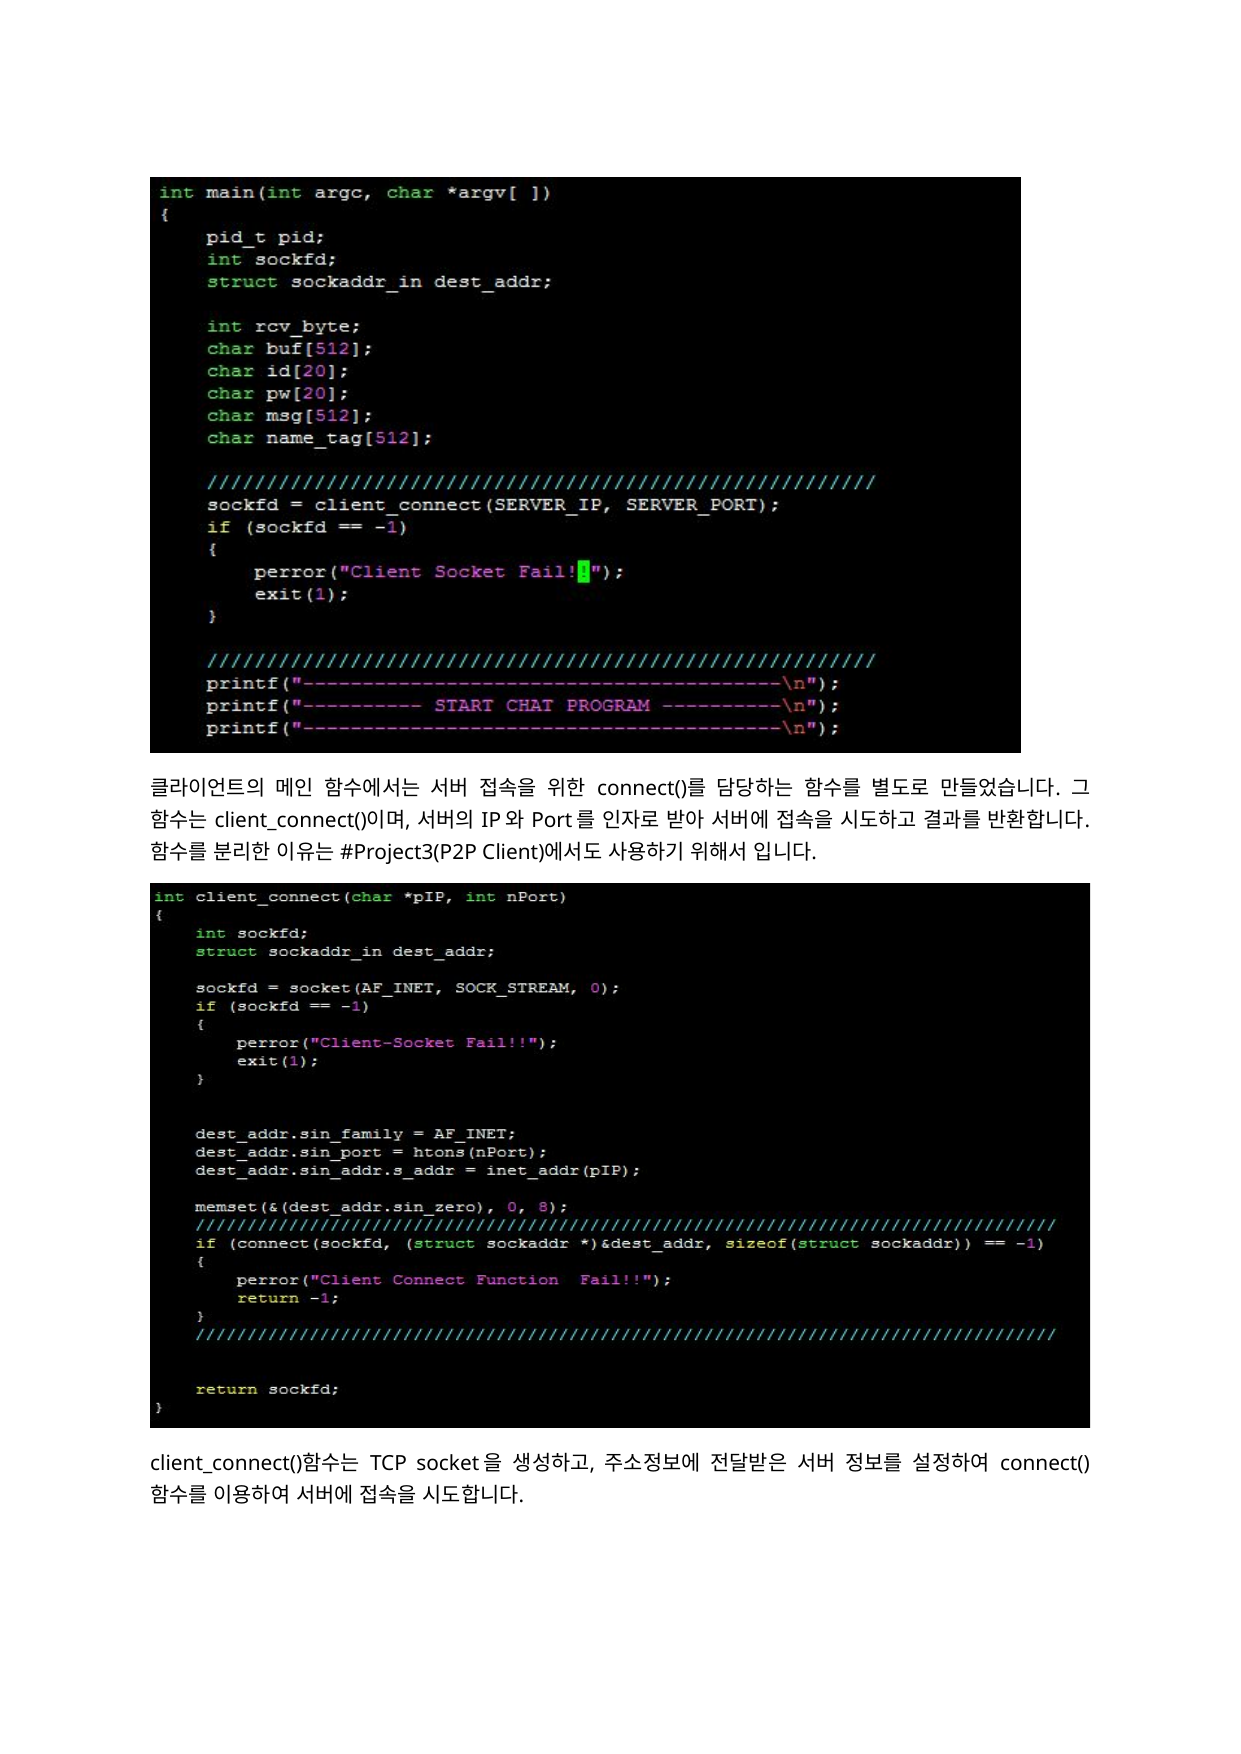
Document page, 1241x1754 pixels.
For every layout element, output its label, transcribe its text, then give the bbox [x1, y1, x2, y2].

text client_connect()함수는 TCP socket을 생성하고, 주소정보에 전달받은 서버 정보를 설정하여 connect()함수를 이용하여 서버에 접속을 시도합니다. [150, 1446, 1090, 1508]
picture [150, 177, 1021, 753]
picture [150, 883, 1091, 1428]
text 클라이언트의 메인 함수에서는 서버 접속을 위한 connect()를 담당하는 함수를 별도로 만들었습니다. 그 함수는 client_connect()이며, 서버의 IP와 Port를 인자로 받아 서버에 접속을 시도하고 결과를 반환합니다. 함수를 분리한 이유는 #Project3(P2P Client)에서도 사용하기 위해서 입니다. [150, 771, 1090, 865]
